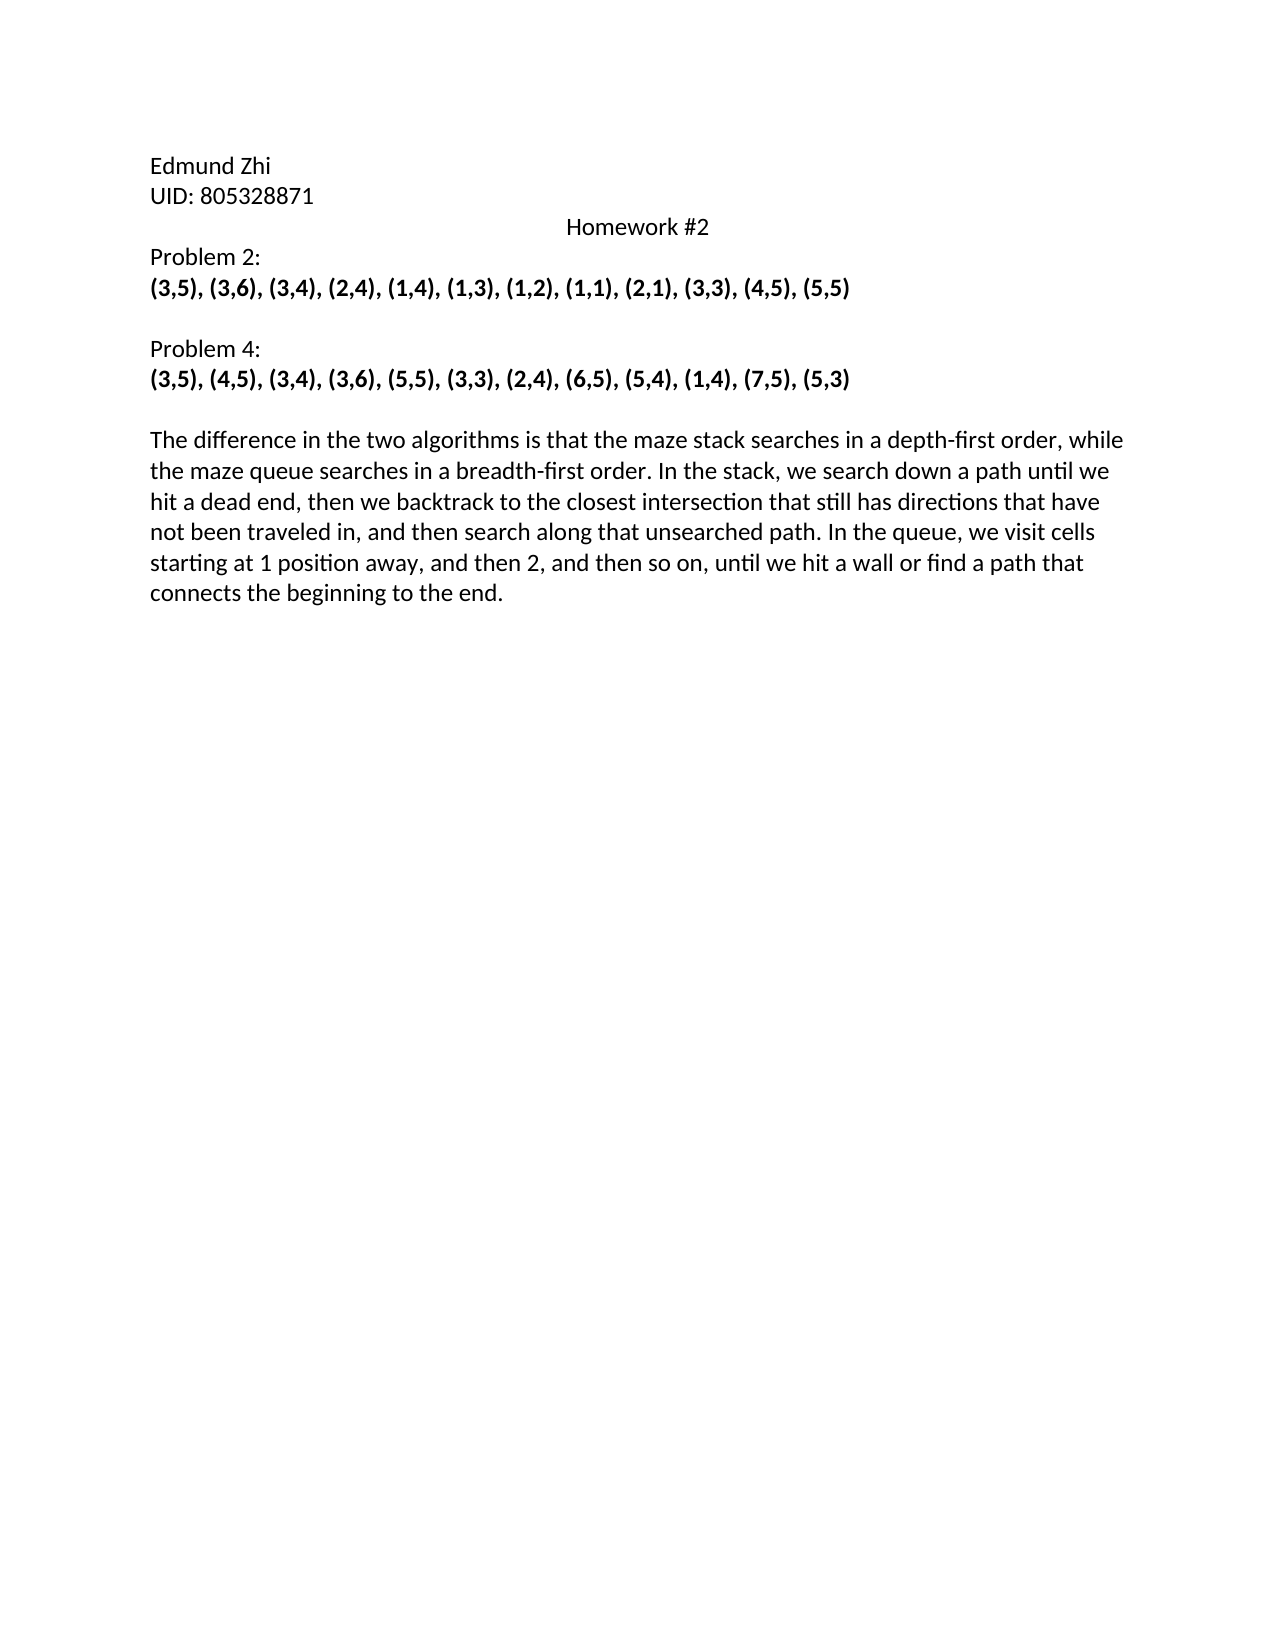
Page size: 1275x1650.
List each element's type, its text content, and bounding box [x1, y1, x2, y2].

text Problem 4: [150, 333, 1125, 364]
text (3,5), (4,5), (3,4), (3,6), (5,5), (3,3), (2,4), (6,5), (5,4), (1,4), (7,5), (5,3) [150, 364, 1125, 394]
text Homework #2 [150, 211, 1125, 242]
text (3,5), (3,6), (3,4), (2,4), (1,4), (1,3), (1,2), (1,1), (2,1), (3,3), (4,5), (5,5) [150, 272, 1125, 303]
text UID: 805328871 [150, 181, 1125, 211]
text The difference in the two algorithms is that the maze stack searches in a depth-first order, while the maze queue searches in a breadth-first order. In the stack, we search down a path until we hit a dead end, then we backtrack to the closest intersection that still has directions that have not been traveled in, and then search along that unsearched path. In the queue, we visit cells starting at 1 position away, and then 2, and then so on, until we hit a wall or find a path that connects the beginning to the end. [150, 425, 1125, 608]
text Edmund Zhi [150, 150, 1125, 181]
text Problem 2: [150, 242, 1125, 272]
